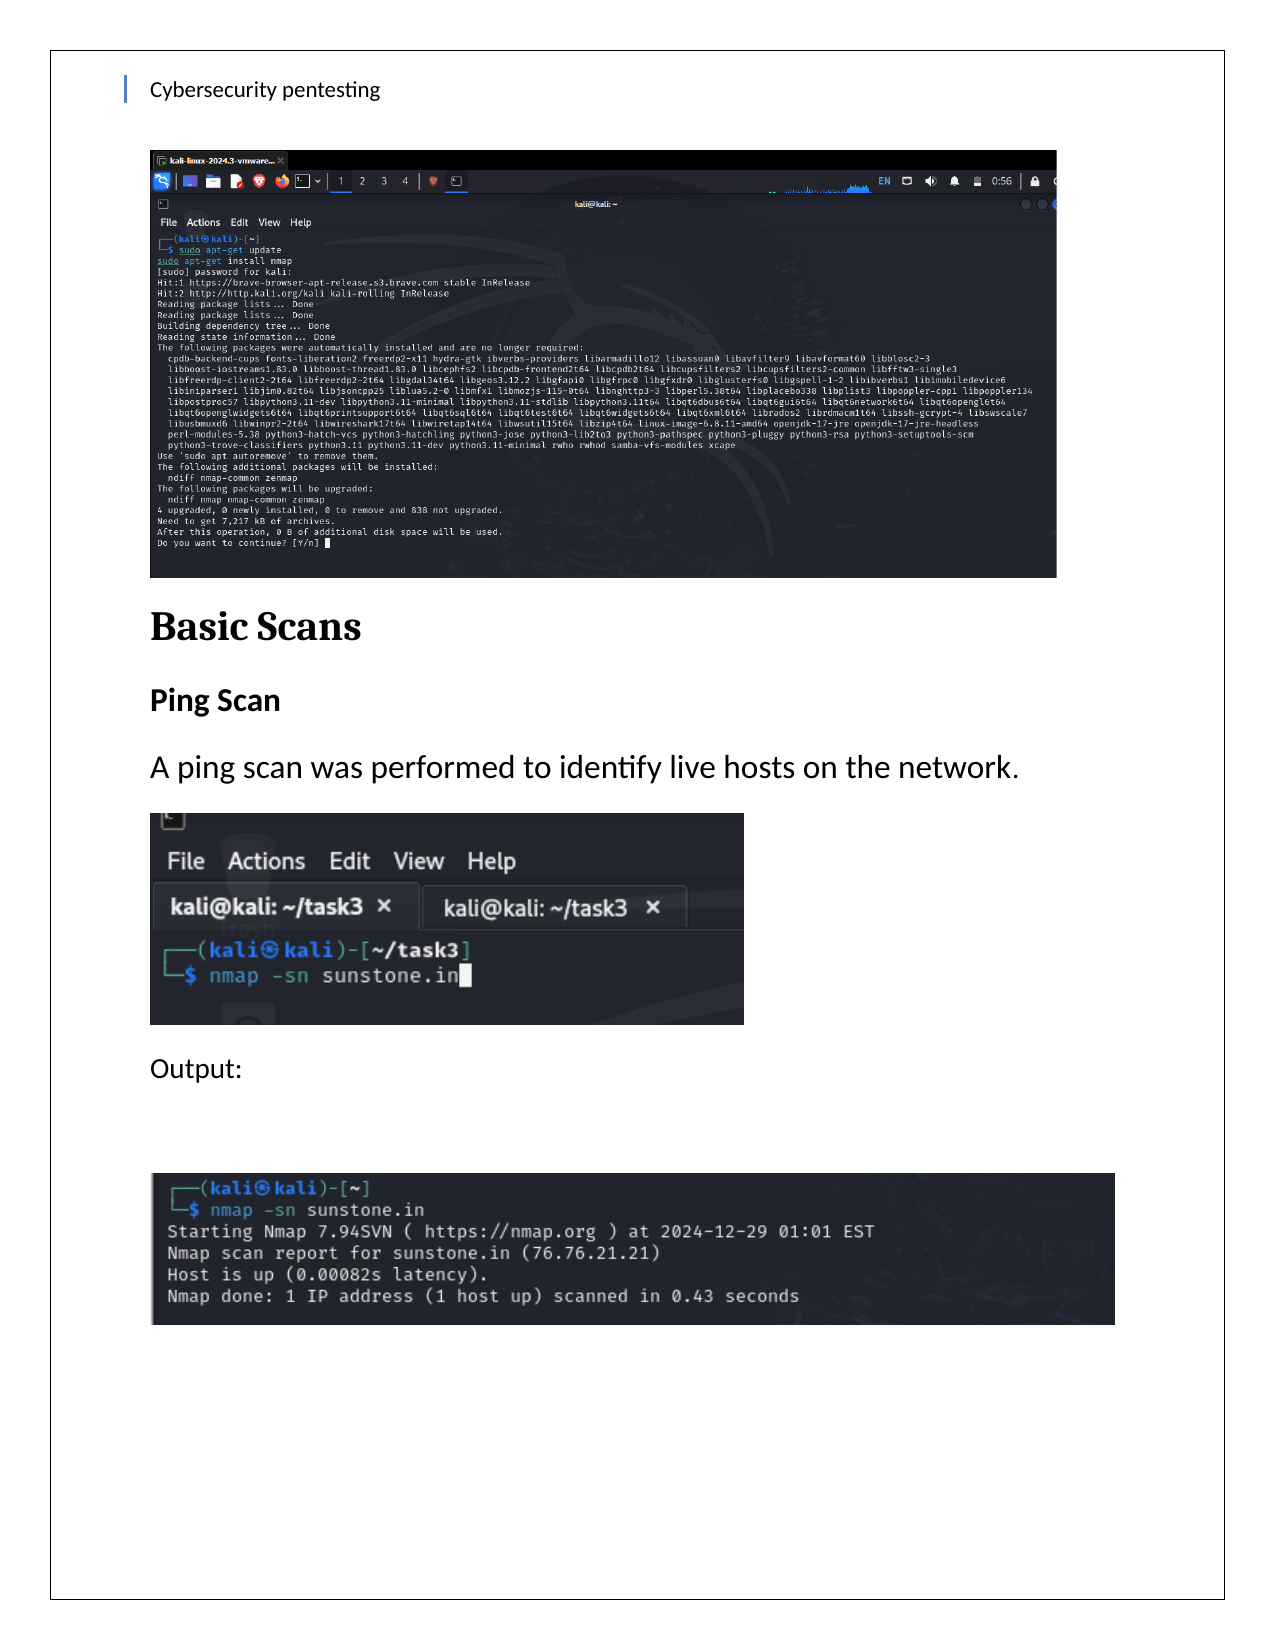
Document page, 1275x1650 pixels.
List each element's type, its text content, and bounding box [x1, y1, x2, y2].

text Ping Scan [150, 679, 1125, 719]
picture [150, 813, 744, 1025]
text Basic Scans [150, 603, 1125, 651]
picture [150, 150, 1057, 578]
text A ping scan was performed to identify live hosts on the network. [150, 746, 1125, 787]
text Output: [150, 1050, 1125, 1085]
picture [150, 1173, 1115, 1325]
